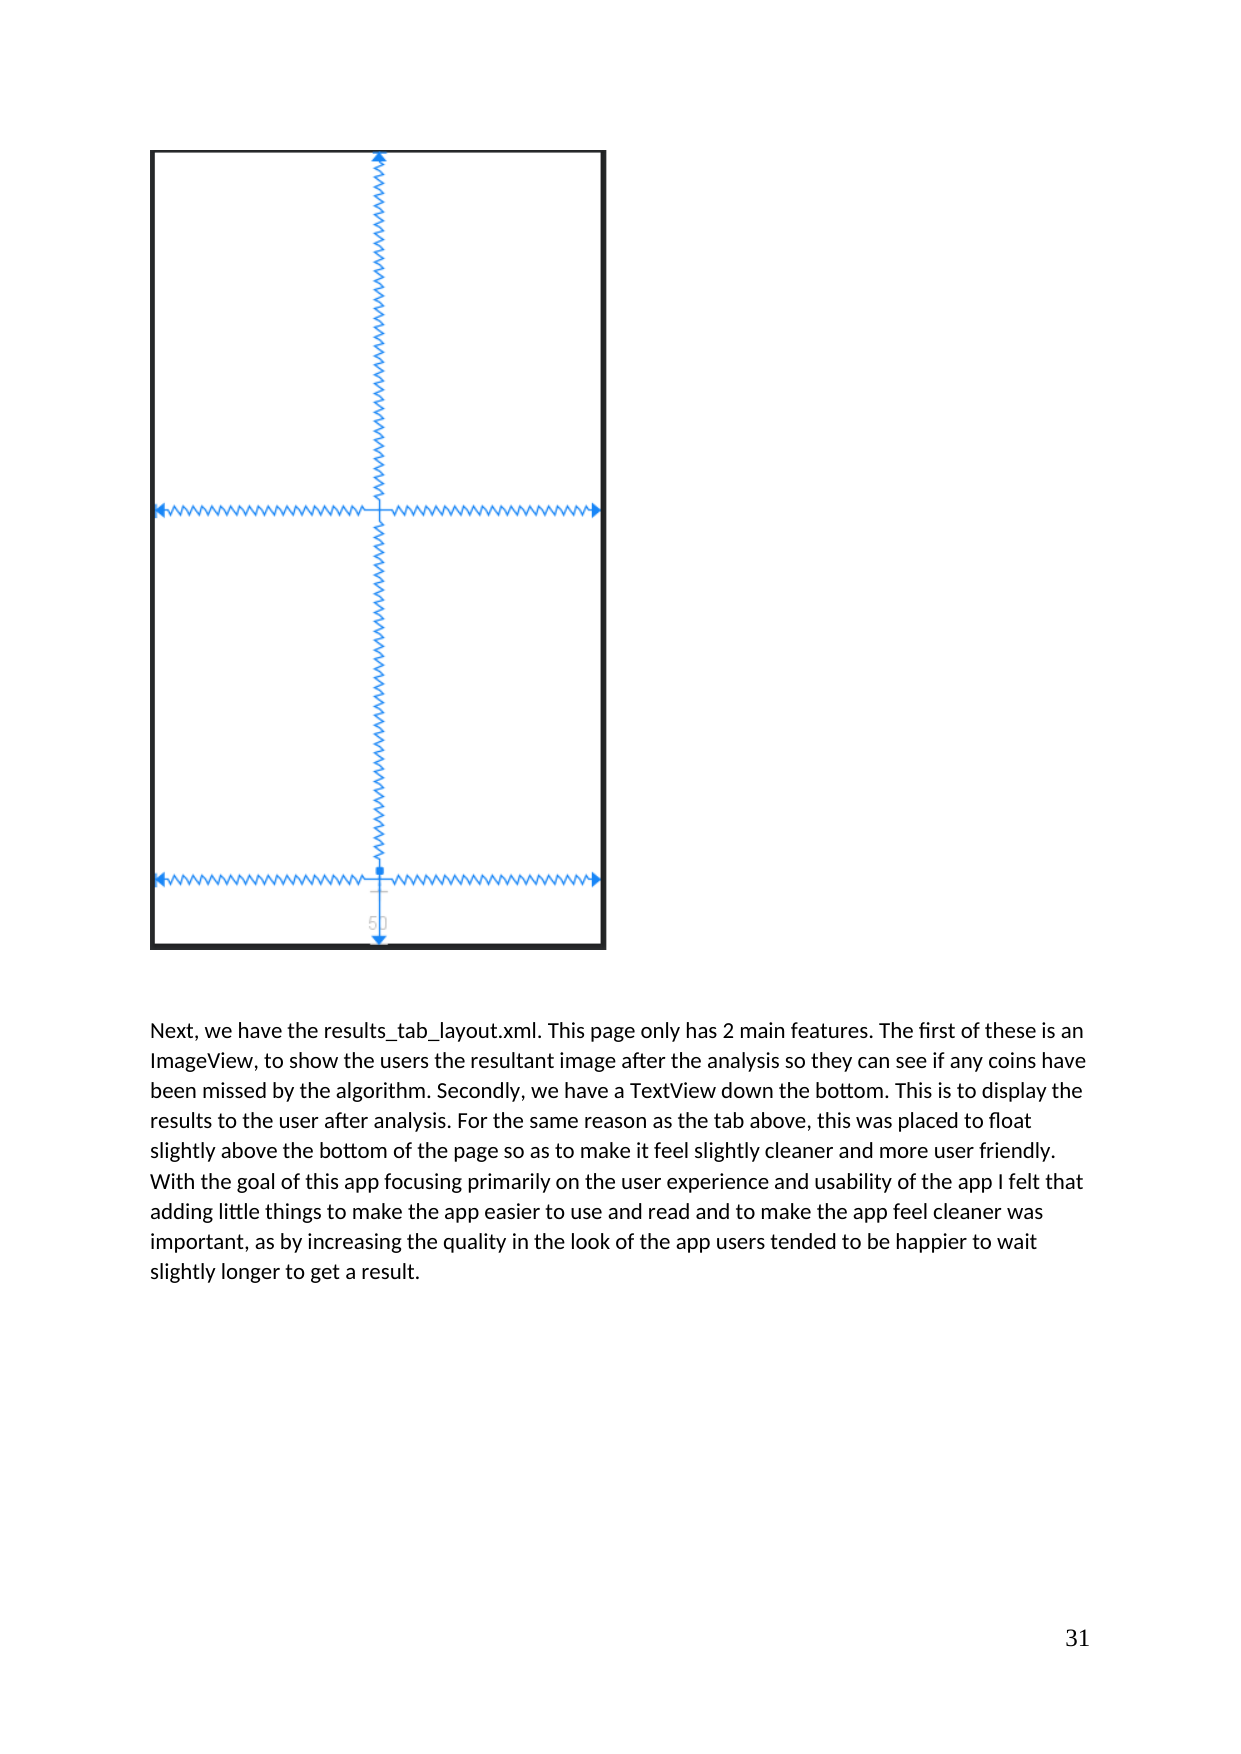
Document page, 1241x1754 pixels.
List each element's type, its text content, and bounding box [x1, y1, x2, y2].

picture [150, 150, 607, 950]
text Next, we have the results_tab_layout.xml. This page only has 2 main features. The first of these is an ImageView, to show the users the resultant image after the analysis so they can see if any coins have been missed by the algorithm. Secondly, we have a TextView down the bottom. This is to display the results to the user after analysis. For the same reason as the tab above, this was placed to float slightly above the bottom of the page so as to make it feel slightly cleaner and more user friendly. With the goal of this app focusing primarily on the user experience and usability of the app I felt that adding little things to make the app easier to use and read and to make the app feel cleaner was important, as by increasing the quality in the look of the app users tended to be happier to wait slightly longer to get a result. [150, 1016, 1090, 1285]
